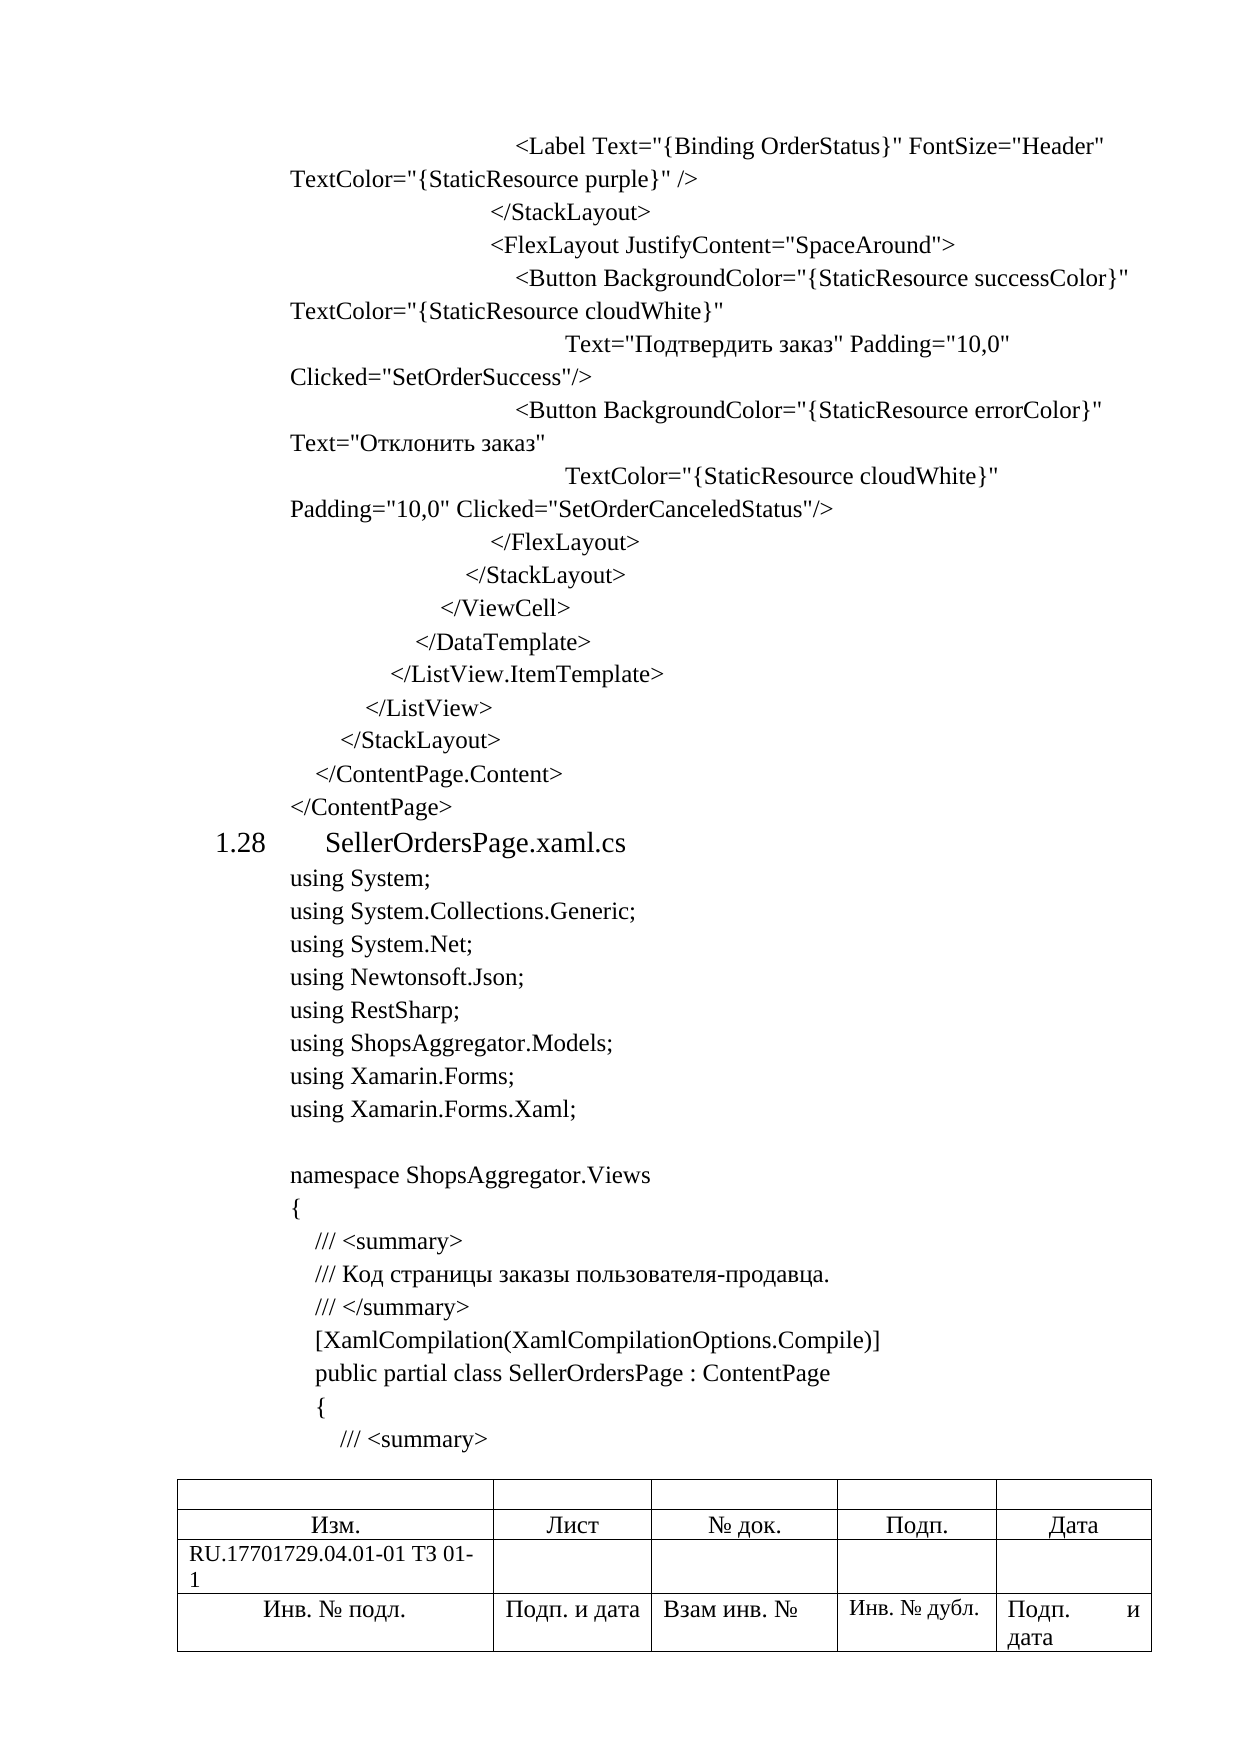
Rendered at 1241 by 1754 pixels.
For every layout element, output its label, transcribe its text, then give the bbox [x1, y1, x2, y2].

list </ContentPage> [252, 792, 1152, 820]
list { [252, 1193, 1152, 1222]
list <Label Text="{Binding OrderStatus}" FontSize="Header" TextColor="{StaticResource purple}" /> [252, 131, 1152, 193]
list </StackLayout> [252, 726, 1152, 754]
list <FlexLayout JustifyContent="SpaceAround"> [252, 230, 1152, 259]
list /// <summary> [252, 1424, 1152, 1453]
list /// Код страницы заказы пользователя-продавца. [252, 1259, 1152, 1288]
list { [252, 1392, 1152, 1420]
list using System; [252, 863, 1152, 892]
list /// <summary> [252, 1226, 1152, 1255]
list </FlexLayout> [252, 527, 1152, 556]
list using Xamarin.Forms; [252, 1061, 1152, 1090]
list </ViewCell> [252, 593, 1152, 622]
list Text="Подтвердить заказ" Padding="10,0" Clicked="SetOrderSuccess"/> [252, 329, 1152, 391]
list </ContentPage.Content> [252, 759, 1152, 787]
list TextColor="{StaticResource cloudWhite}" Padding="10,0" Clicked="SetOrderCanceledStatus"/> [252, 461, 1152, 523]
list </ListView.ItemTemplate> [252, 659, 1152, 688]
list /// </summary> [252, 1292, 1152, 1321]
list SellerOrdersPage.xaml.cs [215, 825, 1152, 858]
list </ListView> [252, 693, 1152, 721]
list using System.Collections.Generic; [252, 896, 1152, 925]
list </StackLayout> [252, 561, 1152, 589]
list using Xamarin.Forms.Xaml; [252, 1094, 1152, 1123]
list namespace ShopsAggregator.Views [252, 1160, 1152, 1189]
list <Button BackgroundColor="{StaticResource errorColor}" Text="Отклонить заказ" [252, 395, 1152, 457]
list public partial class SellerOrdersPage : ContentPage [252, 1358, 1152, 1387]
list using ShopsAggregator.Models; [252, 1028, 1152, 1057]
list [XamlCompilation(XamlCompilationOptions.Compile)] [252, 1326, 1152, 1354]
list using RestSharp; [252, 995, 1152, 1024]
list <Button BackgroundColor="{StaticResource successColor}" TextColor="{StaticResource cloudWhite}" [252, 263, 1152, 325]
list </StackLayout> [252, 197, 1152, 226]
list </DataTemplate> [252, 627, 1152, 655]
list using System.Net; [252, 929, 1152, 958]
list using Newtonsoft.Json; [252, 962, 1152, 991]
